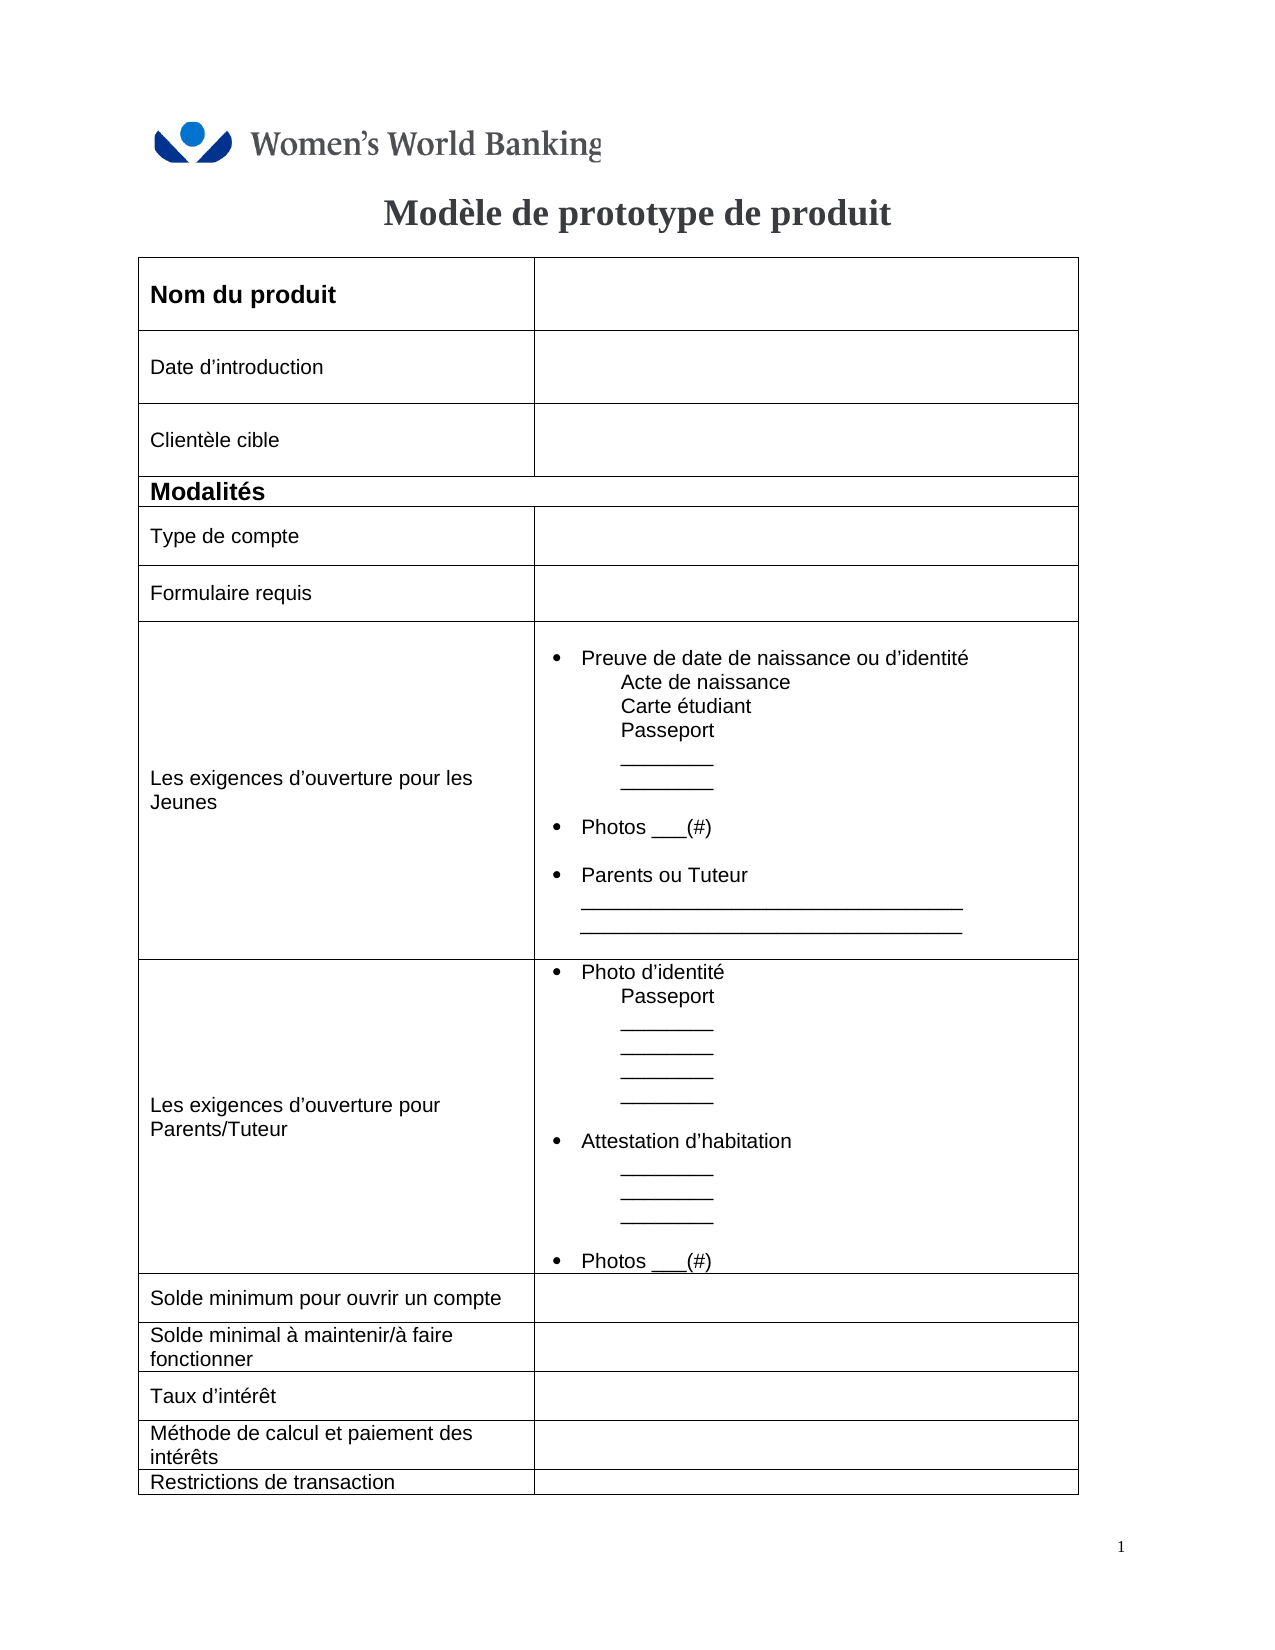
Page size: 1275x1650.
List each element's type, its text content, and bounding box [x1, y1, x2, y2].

table_cell Modalités [139, 477, 1078, 506]
table_cell Les exigences d’ouverture pour les Jeunes [139, 622, 534, 959]
table_cell Photo d’identité Passeport ________ ________ ________ ________ Attestation d’habitation ________ ________ ________ Photos ___(#) [535, 960, 1078, 1273]
table_cell Date d’introduction [139, 331, 534, 403]
table_cell Formulaire requis [139, 566, 534, 621]
table_cell [535, 404, 1078, 476]
picture [153, 121, 601, 163]
table_cell [535, 566, 1078, 621]
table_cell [139, 1470, 534, 1494]
table_cell [535, 1421, 1078, 1469]
table_cell Clientèle cible [139, 404, 534, 476]
table_cell [535, 1470, 1078, 1494]
table_cell [535, 1274, 1078, 1322]
table_header [535, 258, 1078, 330]
table_cell Type de compte [139, 507, 534, 565]
table_cell Les exigences d’ouverture pour Parents/Tuteur [139, 960, 534, 1273]
title Modèle de prototype de produit [150, 190, 1125, 233]
table_cell Solde minimal à maintenir/à faire fonctionner [139, 1323, 534, 1371]
table_cell [535, 507, 1078, 565]
table_cell Preuve de date de naissance ou d’identité Acte de naissance Carte étudiant Passeport ________ ________ Photos ___(#) Parents ou Tuteur _________________________________ _________________________________ [535, 622, 1078, 959]
table_cell [535, 1372, 1078, 1420]
table_cell Méthode de calcul et paiement des intérêts [139, 1421, 534, 1469]
table_header Nom du produit [139, 258, 534, 330]
table_cell [535, 331, 1078, 403]
table_cell Taux d’intérêt [139, 1372, 534, 1420]
table_cell Solde minimum pour ouvrir un compte [139, 1274, 534, 1322]
table_cell [535, 1323, 1078, 1371]
